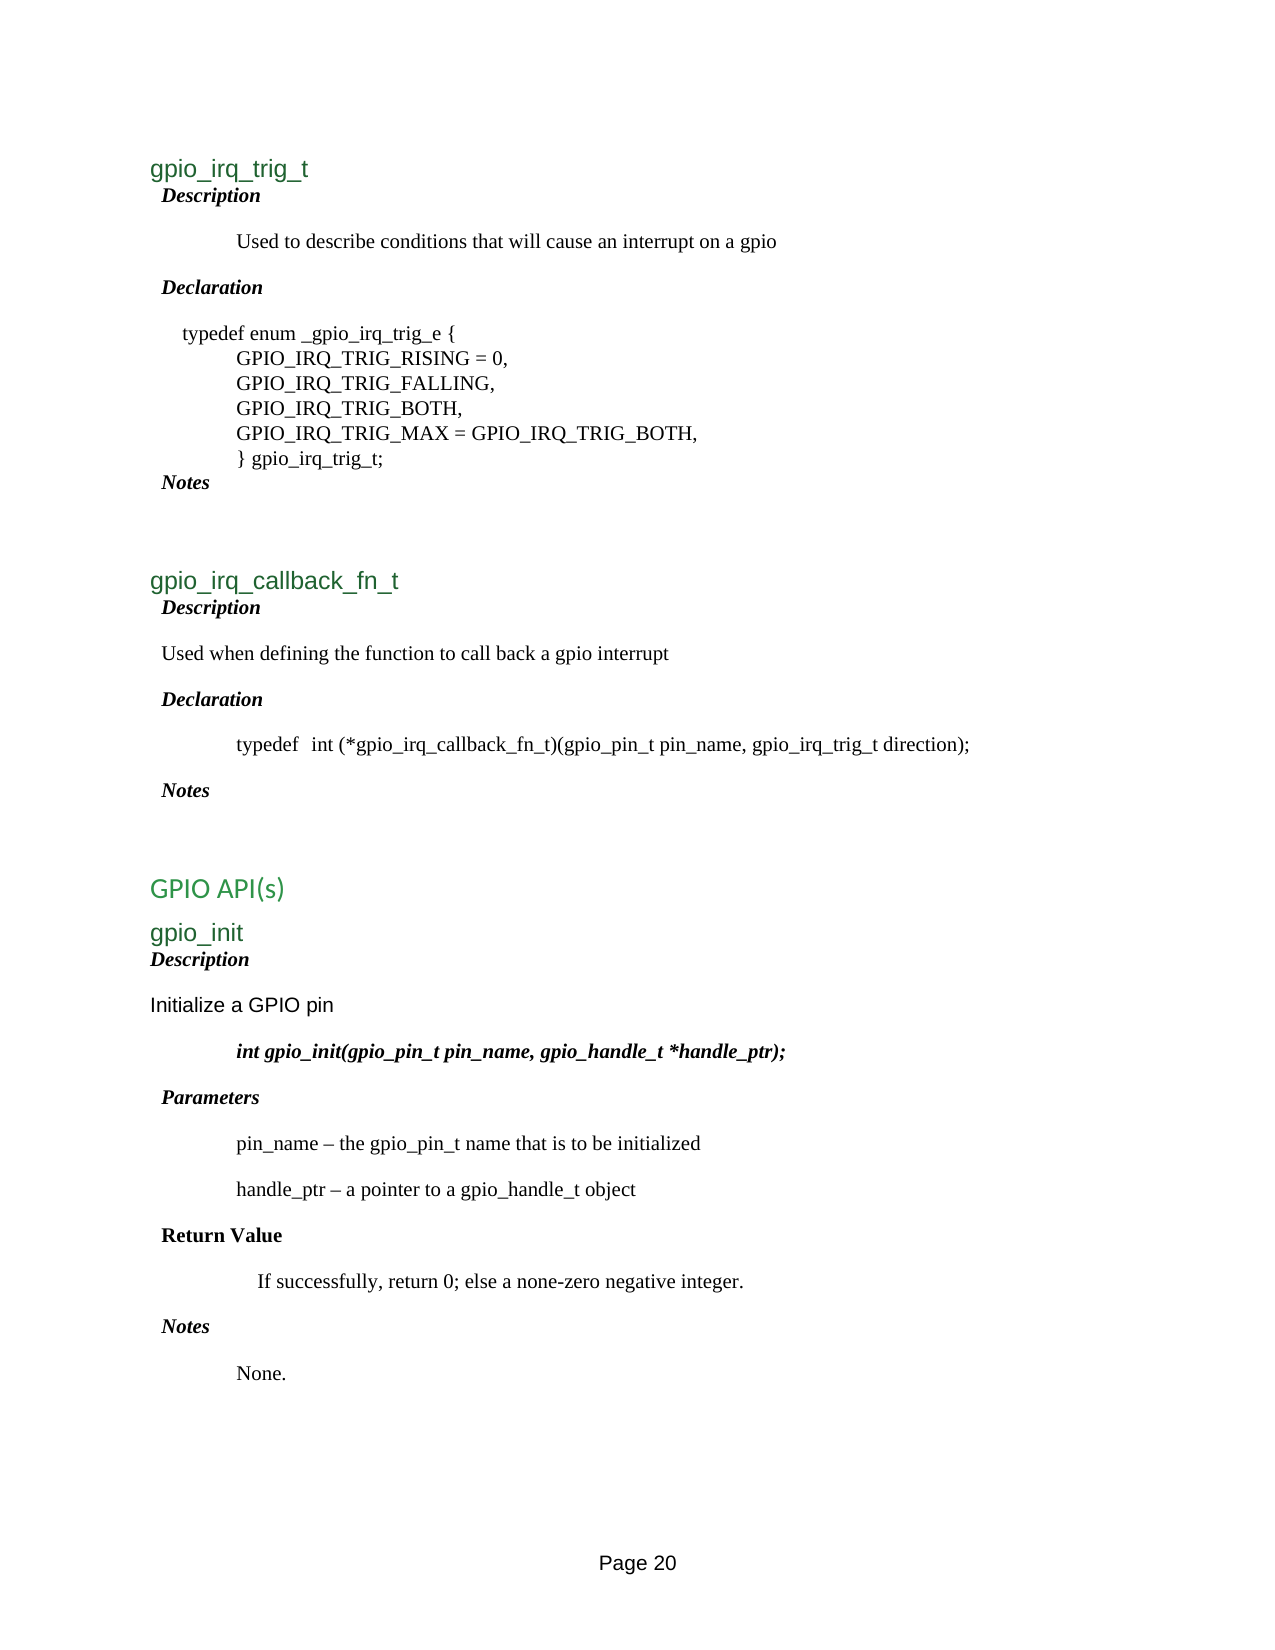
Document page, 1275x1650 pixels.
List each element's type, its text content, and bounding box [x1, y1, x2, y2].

text Description [150, 947, 1125, 971]
table_cell Notes None. [150, 1315, 1124, 1406]
subtitle gpio_irq_callback_fn_t [150, 566, 1125, 594]
table_header Description Used when defining the function to call back a gpio interrupt [150, 595, 1124, 686]
table_cell Declaration typedef enum _gpio_irq_trig_e { GPIO_IRQ_TRIG_RISING = 0, GPIO_IRQ_TRIG_FALLING, GPIO_IRQ_TRIG_BOTH, GPIO_IRQ_TRIG_MAX = GPIO_IRQ_TRIG_BOTH, } gpio_irq_trig_t; [150, 275, 1124, 470]
text Initialize a GPIO pin [150, 993, 1125, 1017]
subtitle gpio_irq_trig_t [150, 154, 1125, 183]
subtitle GPIO API(s) [150, 870, 1125, 906]
subtitle gpio_init [150, 918, 1125, 947]
table_cell Declaration typedef int (*gpio_irq_callback_fn_t)(gpio_pin_t pin_name, gpio_irq_trig_t direction); [150, 686, 1124, 778]
table_cell Notes [150, 470, 1124, 562]
table_cell Notes [150, 778, 1124, 870]
table_header int gpio_init(gpio_pin_t pin_name, gpio_handle_t *handle_ptr); [150, 1039, 1124, 1085]
table_header Description Used to describe conditions that will cause an interrupt on a gpio [150, 183, 1124, 275]
table_cell Parameters pin_name – the gpio_pin_t name that is to be initialized handle_ptr – a pointer to a gpio_handle_t object Return Value If successfully, return 0; else a none-zero negative integer. [150, 1085, 1124, 1314]
